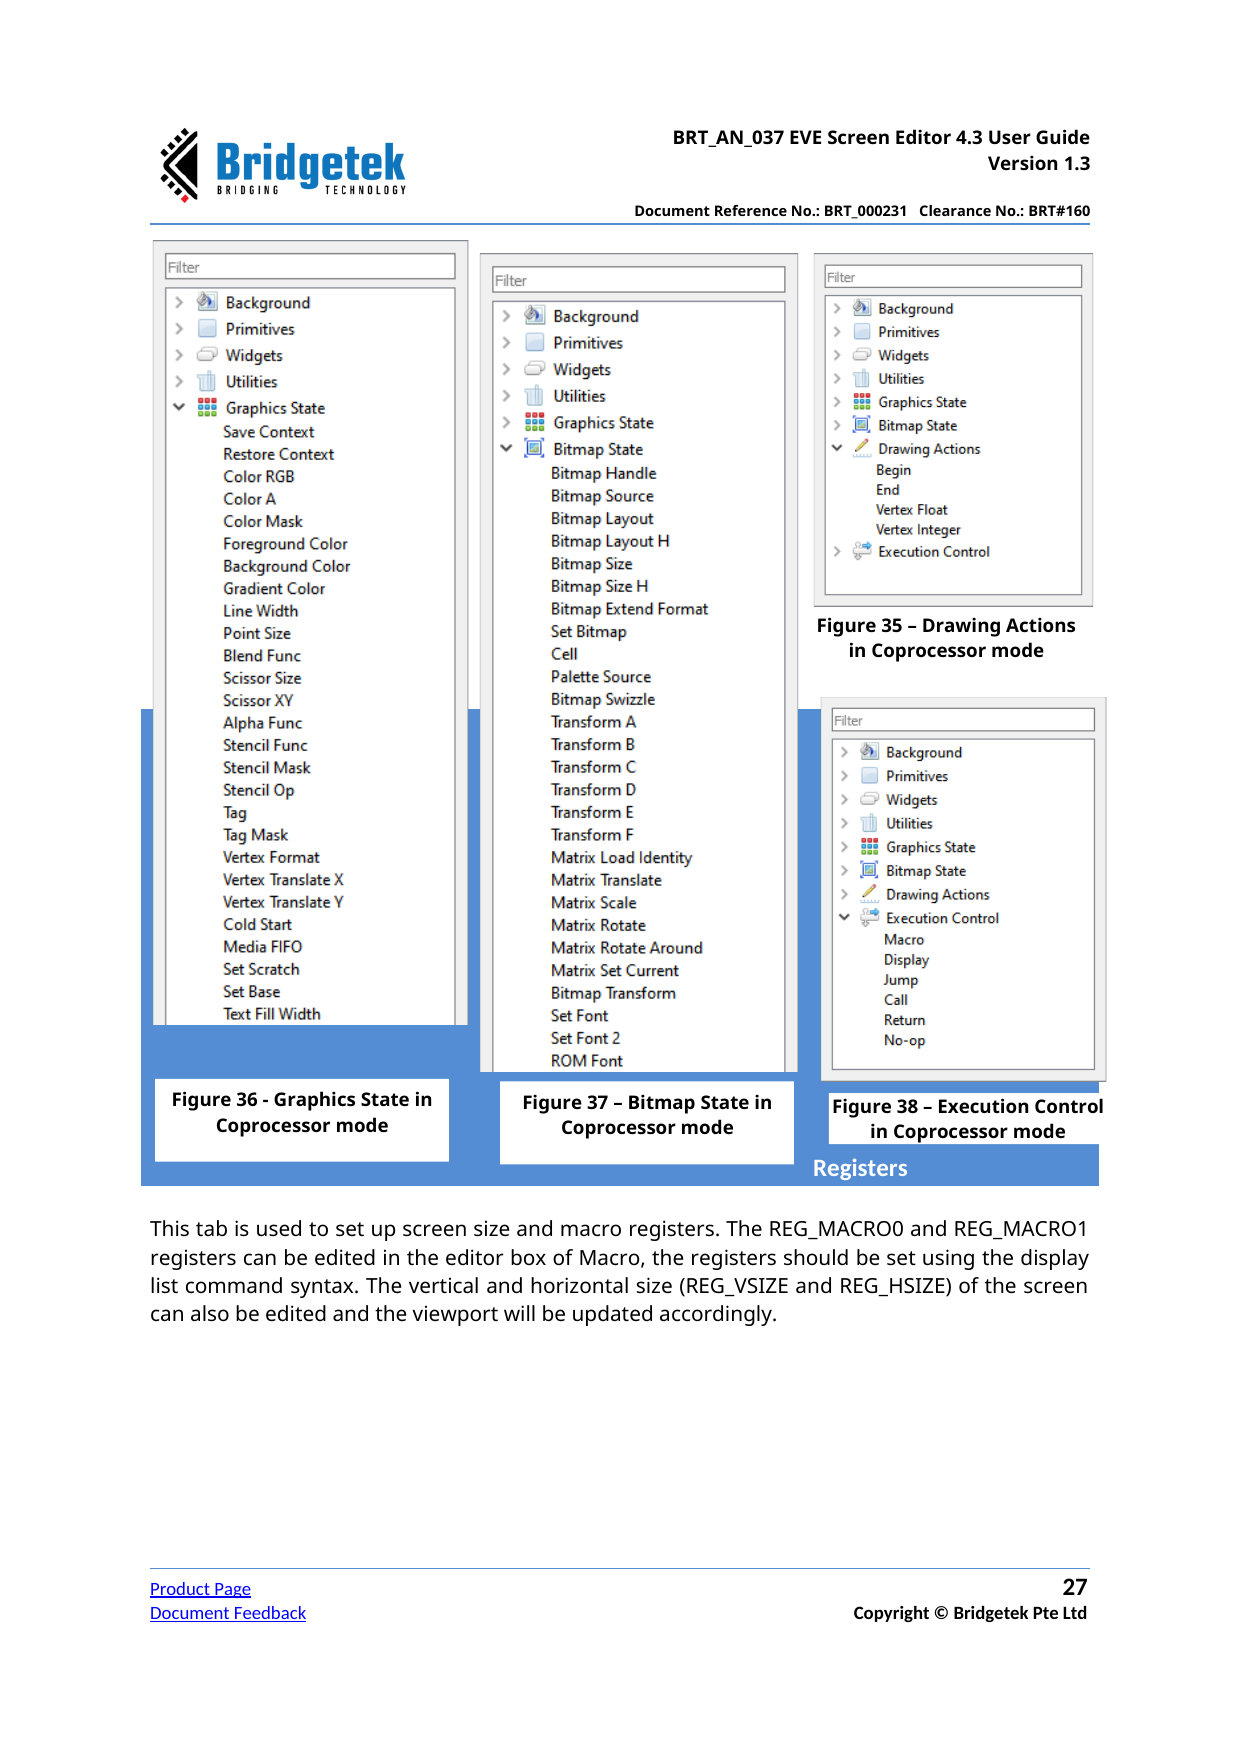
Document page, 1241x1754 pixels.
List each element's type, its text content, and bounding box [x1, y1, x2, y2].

picture [153, 125, 409, 205]
subtitle Registers [142, 710, 1098, 1185]
picture [820, 697, 1107, 1082]
picture [152, 240, 469, 1025]
picture [479, 253, 799, 1072]
picture [813, 253, 1094, 607]
text This tab is used to set up screen size and macro registers. The REG_MACRO0 and REG_MACRO1 registers can be edited in the editor box of Macro, the registers should be set using the display list command syntax. The vertical and horizontal size (REG_VSIZE and REG_HSIZE) of the screen can also be edited and the viewport will be updated accordingly. [150, 1214, 1090, 1328]
